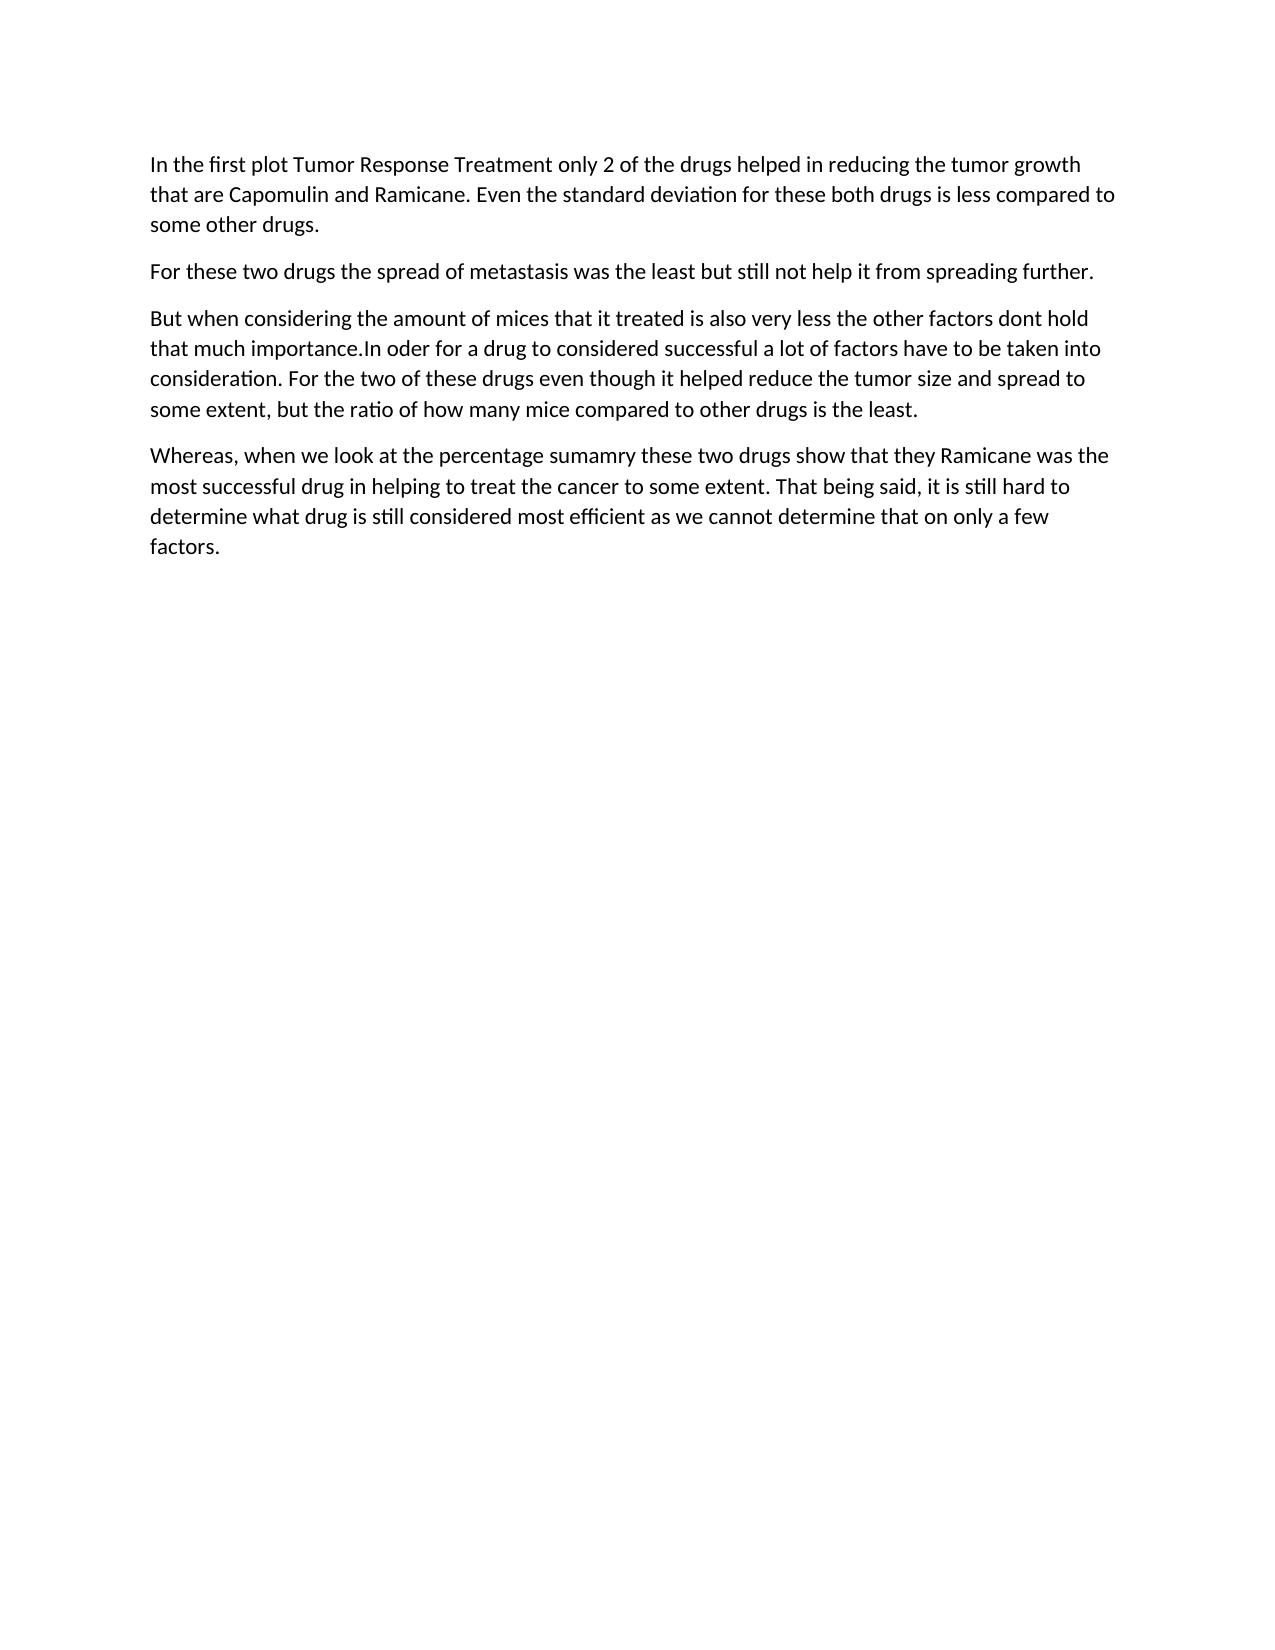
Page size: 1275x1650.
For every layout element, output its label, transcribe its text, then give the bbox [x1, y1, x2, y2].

text In the first plot Tumor Response Treatment only 2 of the drugs helped in reducing the tumor growth that are Capomulin and Ramicane. Even the standard deviation for these both drugs is less compared to some other drugs. [150, 150, 1125, 238]
text Whereas, when we look at the percentage sumamry these two drugs show that they Ramicane was the most successful drug in helping to treat the cancer to some extent. That being said, it is still hard to determine what drug is still considered most efficient as we cannot determine that on only a few factors. [150, 442, 1125, 560]
text For these two drugs the spread of metastasis was the least but still not help it from spreading further. [150, 257, 1125, 285]
text But when considering the amount of mices that it treated is also very less the other factors dont hold that much importance.In oder for a drug to considered successful a lot of factors have to be taken into consideration. For the two of these drugs even though it helped reduce the tumor size and spread to some extent, but the ratio of how many mice compared to other drugs is the least. [150, 304, 1125, 423]
